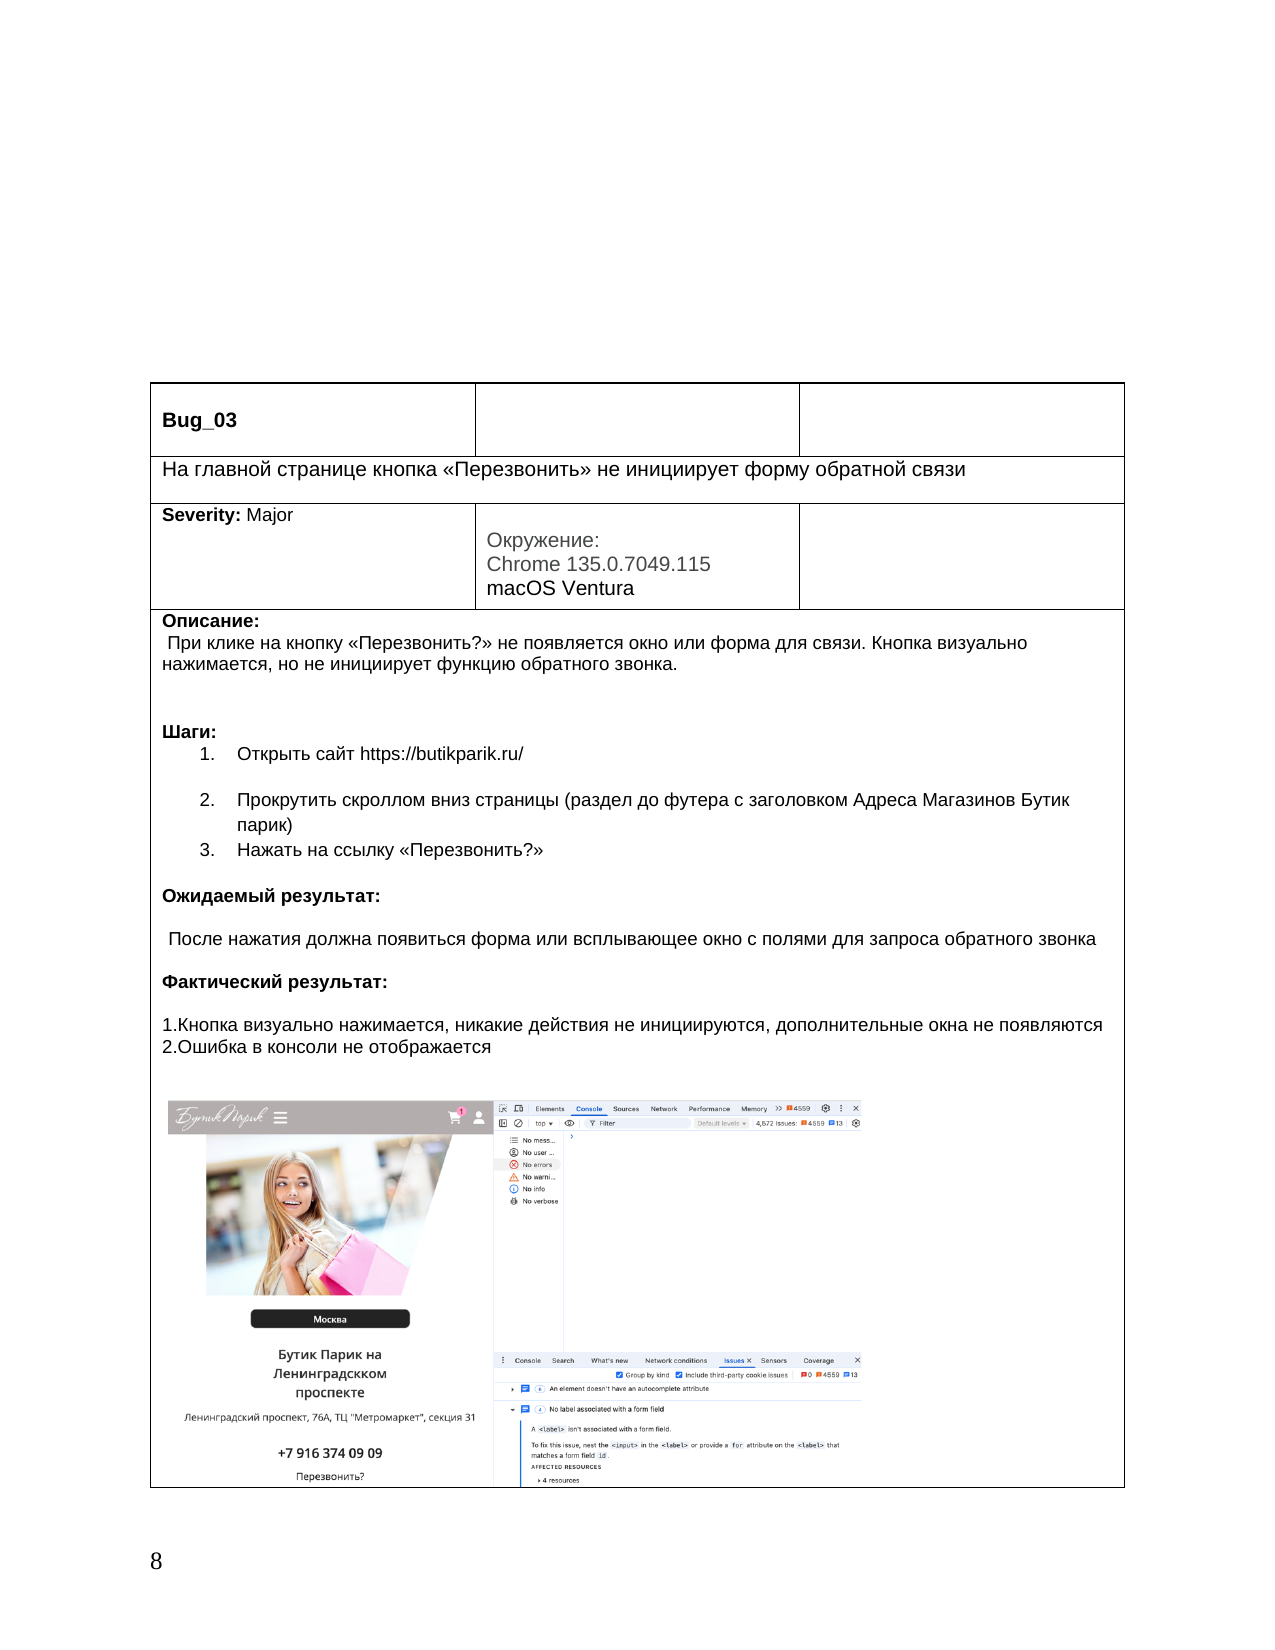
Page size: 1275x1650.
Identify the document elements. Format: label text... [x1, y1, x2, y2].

picture [168, 1100, 862, 1487]
table_header [476, 384, 799, 456]
table_cell На главной странице кнопка «Перезвонить» не инициирует форму обратной связи [151, 457, 1124, 503]
table_cell Severity: Major [151, 504, 475, 609]
table_cell Окружение: Chrome 135.0.7049.115 macOS Ventura [476, 504, 799, 609]
table_header [800, 384, 1124, 456]
table_header Bug_03 [151, 384, 475, 456]
table_cell Описание: При клике на кнопку «Перезвонить?» не появляется окно или форма для связи. Кнопка визуально нажимается, но не инициирует функцию обратного звонка. Шаги: Открыть сайт https://butikparik.ru/ Прокрутить скроллом вниз страницы (раздел до футера с заголовком Адреса Магазинов Бутик парик) Нажать на ссылку «Перезвонить?» Ожидаемый результат: После нажатия должна появиться форма или всплывающее окно с полями для запроса обратного звонка Фактический результат: 1.Кнопка визуально нажимается, никакие действия не инициируются, дополнительные окна не появляются 2.Ошибка в консоли не отображается [151, 610, 1124, 1487]
table_cell [800, 504, 1124, 609]
